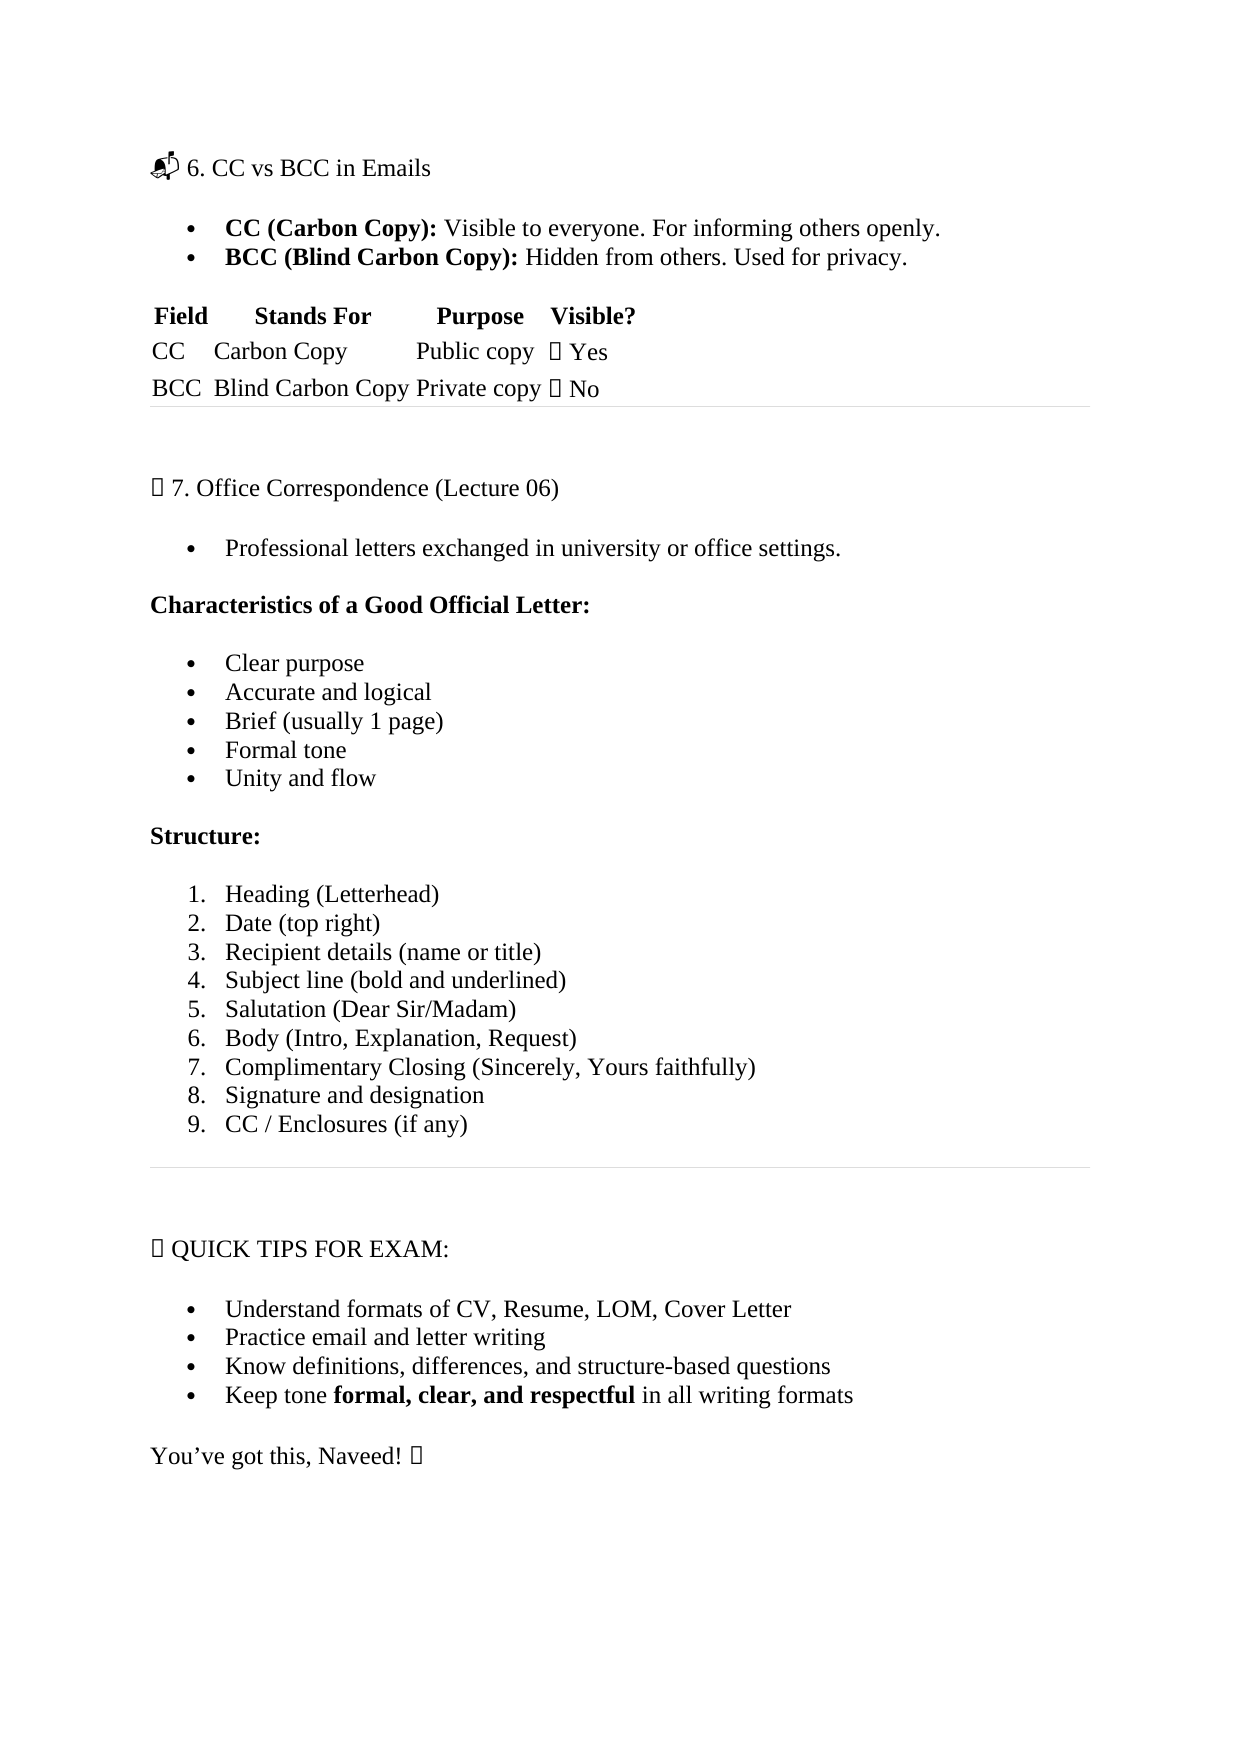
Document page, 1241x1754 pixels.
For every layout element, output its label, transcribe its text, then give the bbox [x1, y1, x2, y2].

list Date (top right) [187, 908, 1090, 937]
text Structure: [150, 821, 1090, 850]
table_cell ✅ Yes [546, 332, 640, 369]
list CC (Carbon Copy): Visible to everyone. For informing others openly. [187, 213, 1090, 242]
table_cell Public copy [414, 332, 546, 369]
list Complimentary Closing (Sincerely, Yours faithfully) [187, 1052, 1090, 1081]
list BCC (Blind Carbon Copy): Hidden from others. Used for privacy. [187, 242, 1090, 271]
table_cell CC [150, 332, 212, 369]
list Recipient details (name or title) [187, 937, 1090, 966]
text You’ve got this, Naveed! 🌟 [150, 1438, 1090, 1472]
text Characteristics of a Good Official Letter: [150, 591, 1090, 619]
table_header Stands For [212, 300, 414, 332]
text 📬 6. CC vs BCC in Emails [150, 150, 1090, 184]
list Body (Intro, Explanation, Request) [187, 1023, 1090, 1052]
table_header Visible? [546, 300, 640, 332]
list Salutation (Dear Sir/Madam) [187, 994, 1090, 1023]
text ✅ QUICK TIPS FOR EXAM: [150, 1230, 1090, 1264]
table_header Field [150, 300, 212, 332]
list Professional letters exchanged in university or office settings. [187, 533, 1090, 561]
list Brief (usually 1 page) [187, 706, 1090, 735]
list CC / Enclosures (if any) [187, 1109, 1090, 1138]
table_cell ❌ No [546, 369, 640, 406]
list Formal tone [187, 735, 1090, 763]
list Know definitions, differences, and structure-based questions [187, 1351, 1090, 1380]
table_header Purpose [414, 300, 546, 332]
list Keep tone formal, clear, and respectful in all writing formats [187, 1380, 1090, 1409]
list Subject line (bold and underlined) [187, 966, 1090, 994]
list Signature and designation [187, 1081, 1090, 1109]
table_cell Carbon Copy [212, 332, 414, 369]
text 📝 7. Office Correspondence (Lecture 06) [150, 469, 1090, 503]
list Heading (Letterhead) [187, 879, 1090, 908]
list Clear purpose [187, 648, 1090, 677]
list Understand formats of CV, Resume, LOM, Cover Letter [187, 1294, 1090, 1322]
table_cell Private copy [414, 369, 546, 406]
list Accurate and logical [187, 677, 1090, 706]
list Unity and flow [187, 763, 1090, 792]
list Practice email and letter writing [187, 1322, 1090, 1351]
table_cell BCC [150, 369, 212, 406]
table_cell Blind Carbon Copy [212, 369, 414, 406]
